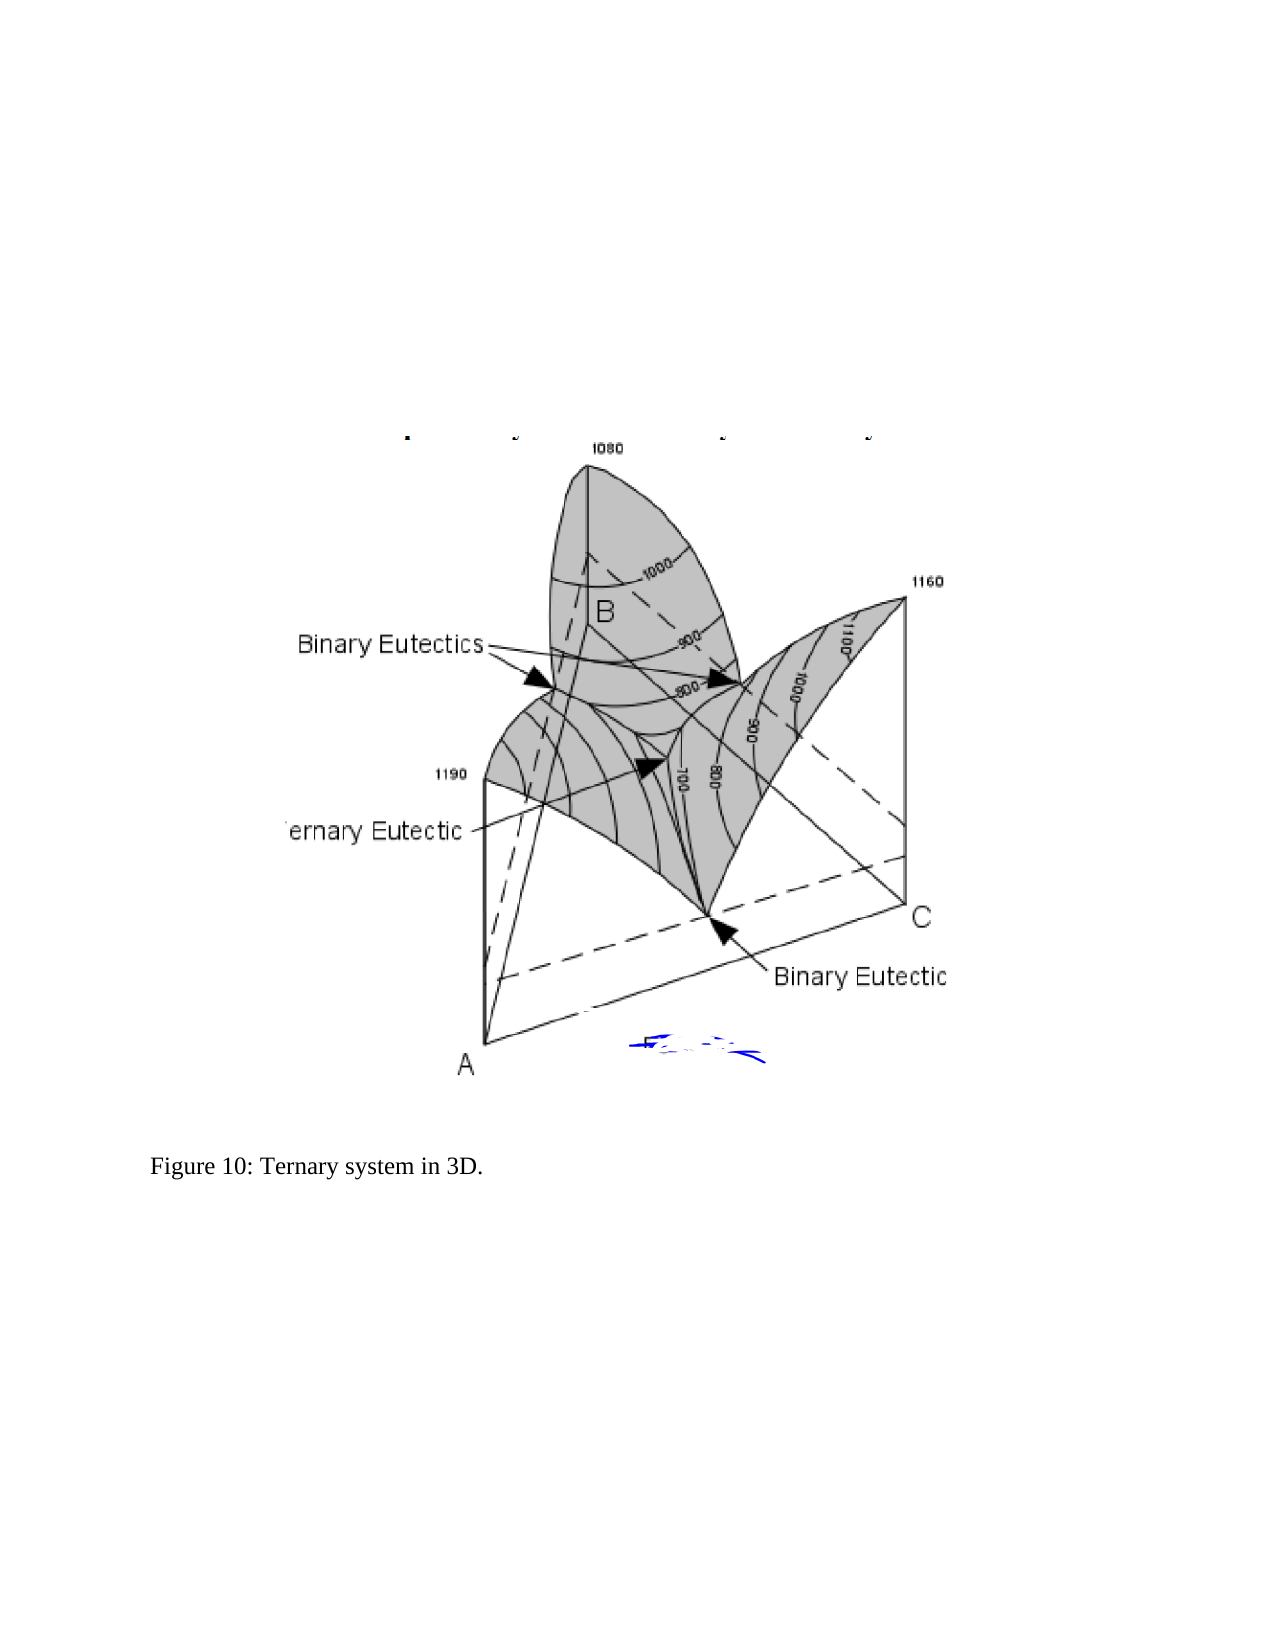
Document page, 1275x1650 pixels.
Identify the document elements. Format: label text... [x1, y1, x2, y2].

text Figure 10: Ternary system in 3D. [150, 1151, 1125, 1180]
picture [285, 436, 990, 1093]
